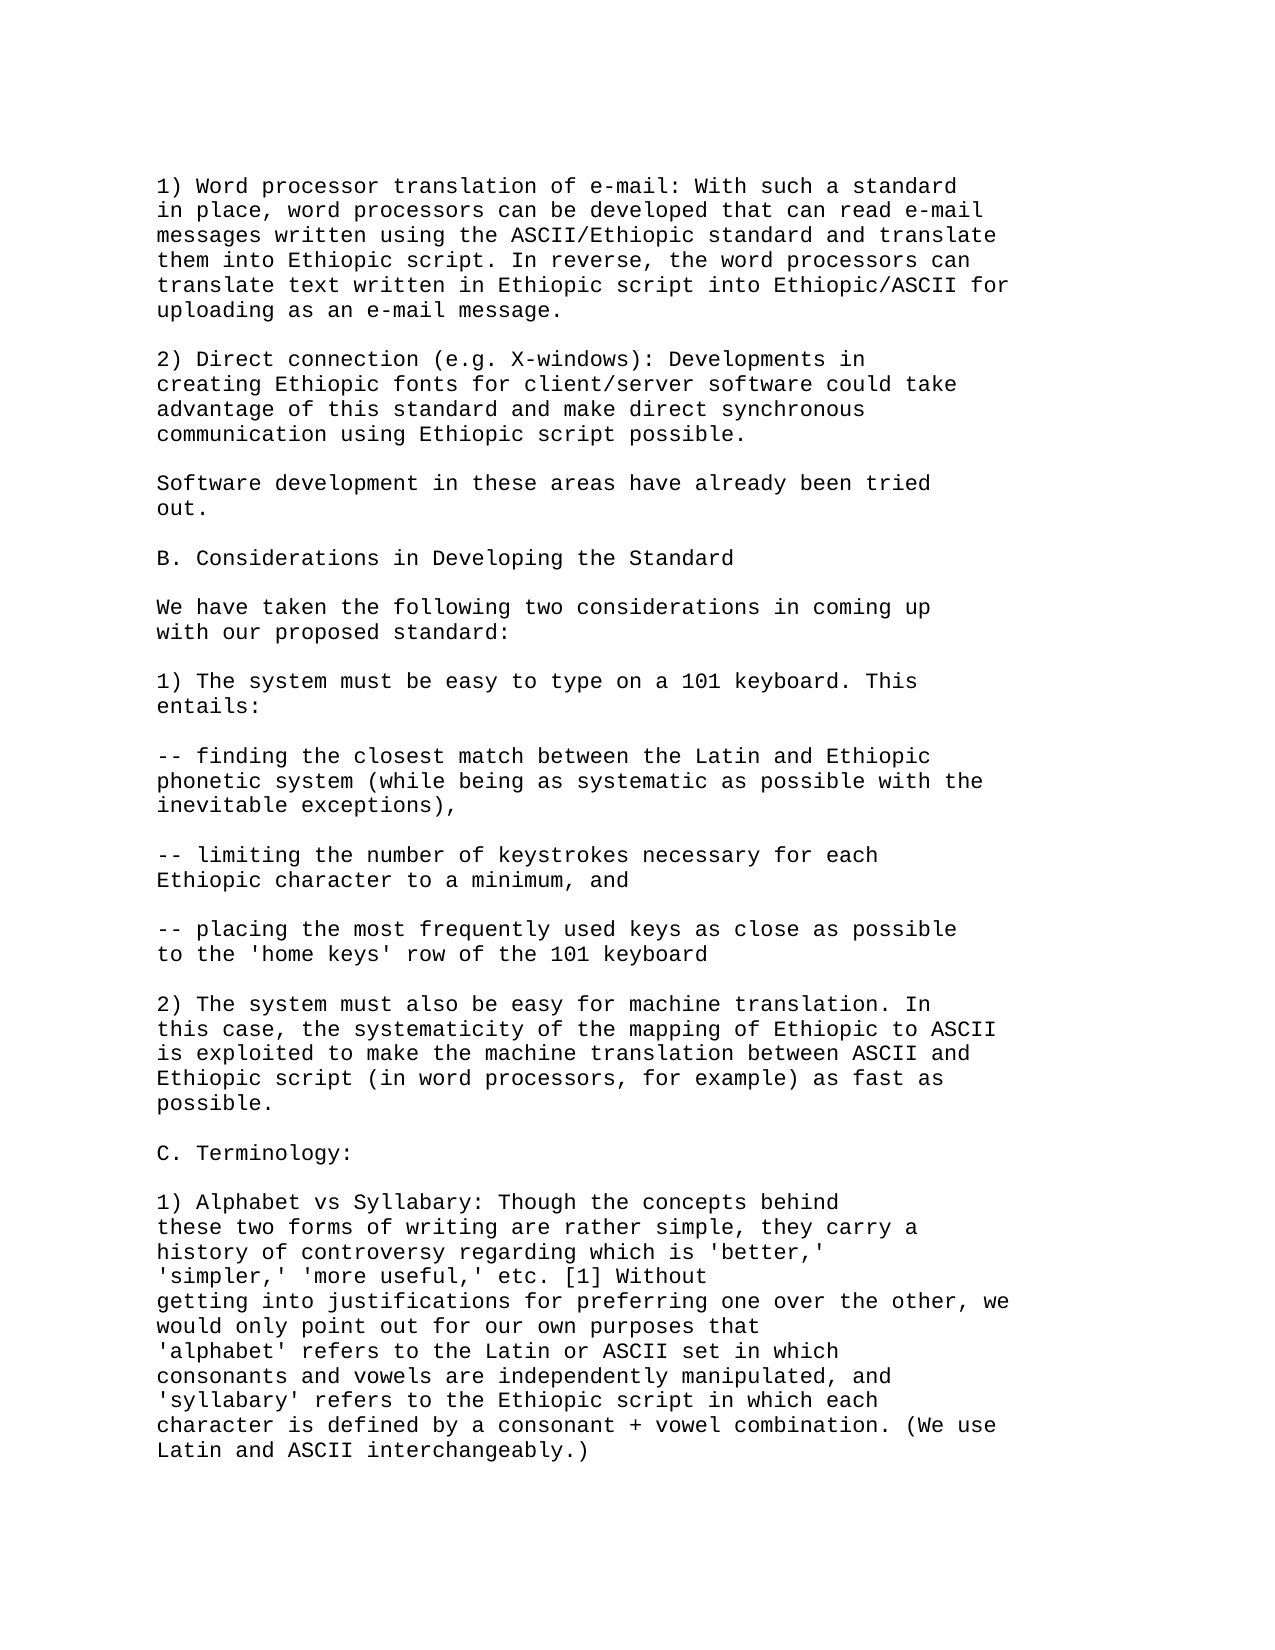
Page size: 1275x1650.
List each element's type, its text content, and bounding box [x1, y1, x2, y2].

text consonants and vowels are independently manipulated, and [156, 1365, 1118, 1389]
text with our proposed standard: [156, 621, 1118, 646]
text creating Ethiopic fonts for client/server software could take [156, 373, 1118, 398]
text 'alphabet' refers to the Latin or ASCII set in which [156, 1340, 1118, 1365]
text history of controversy regarding which is 'better,' [156, 1241, 1118, 1266]
text 1) Alphabet vs Syllabary: Though the concepts behind [156, 1191, 1118, 1216]
text possible. [156, 1092, 1118, 1117]
text Software development in these areas have already been tried [156, 472, 1118, 497]
text -- limiting the number of keystrokes necessary for each [156, 844, 1118, 869]
text 1) Word processor translation of e-mail: With such a standard [156, 175, 1118, 199]
text uploading as an e-mail message. [156, 299, 1118, 323]
text We have taken the following two considerations in coming up [156, 596, 1118, 621]
text 'simpler,' 'more useful,' etc. [1] Without [156, 1266, 1118, 1290]
text B. Considerations in Developing the Standard [156, 547, 1118, 571]
text this case, the systematicity of the mapping of Ethiopic to ASCII [156, 1018, 1118, 1042]
text translate text written in Ethiopic script into Ethiopic/ASCII for [156, 274, 1118, 299]
text phonetic system (while being as systematic as possible with the inevitable exceptions), [156, 770, 1118, 819]
text -- placing the most frequently used keys as close as possible [156, 918, 1118, 943]
text to the 'home keys' row of the 101 keyboard [156, 943, 1118, 968]
text entails: [156, 695, 1118, 720]
text would only point out for our own purposes that [156, 1315, 1118, 1340]
text -- finding the closest match between the Latin and Ethiopic [156, 745, 1118, 770]
text advantage of this standard and make direct synchronous [156, 398, 1118, 423]
text out. [156, 497, 1118, 522]
text Latin and ASCII interchangeably.) [156, 1439, 1118, 1464]
text is exploited to make the machine translation between ASCII and [156, 1042, 1118, 1067]
text C. Terminology: [156, 1142, 1118, 1166]
text 2) The system must also be easy for machine translation. In [156, 993, 1118, 1018]
text messages written using the ASCII/Ethiopic standard and translate [156, 224, 1118, 249]
text communication using Ethiopic script possible. [156, 423, 1118, 447]
text 'syllabary' refers to the Ethiopic script in which each [156, 1389, 1118, 1414]
text Ethiopic character to a minimum, and [156, 869, 1118, 894]
text character is defined by a consonant + vowel combination. (We use [156, 1414, 1118, 1439]
text getting into justifications for preferring one over the other, we [156, 1290, 1118, 1315]
text 2) Direct connection (e.g. X-windows): Developments in [156, 348, 1118, 373]
text them into Ethiopic script. In reverse, the word processors can [156, 249, 1118, 274]
text 1) The system must be easy to type on a 101 keyboard. This [156, 671, 1118, 695]
text Ethiopic script (in word processors, for example) as fast as [156, 1067, 1118, 1092]
text in place, word processors can be developed that can read e-mail [156, 199, 1118, 224]
text these two forms of writing are rather simple, they carry a [156, 1216, 1118, 1241]
